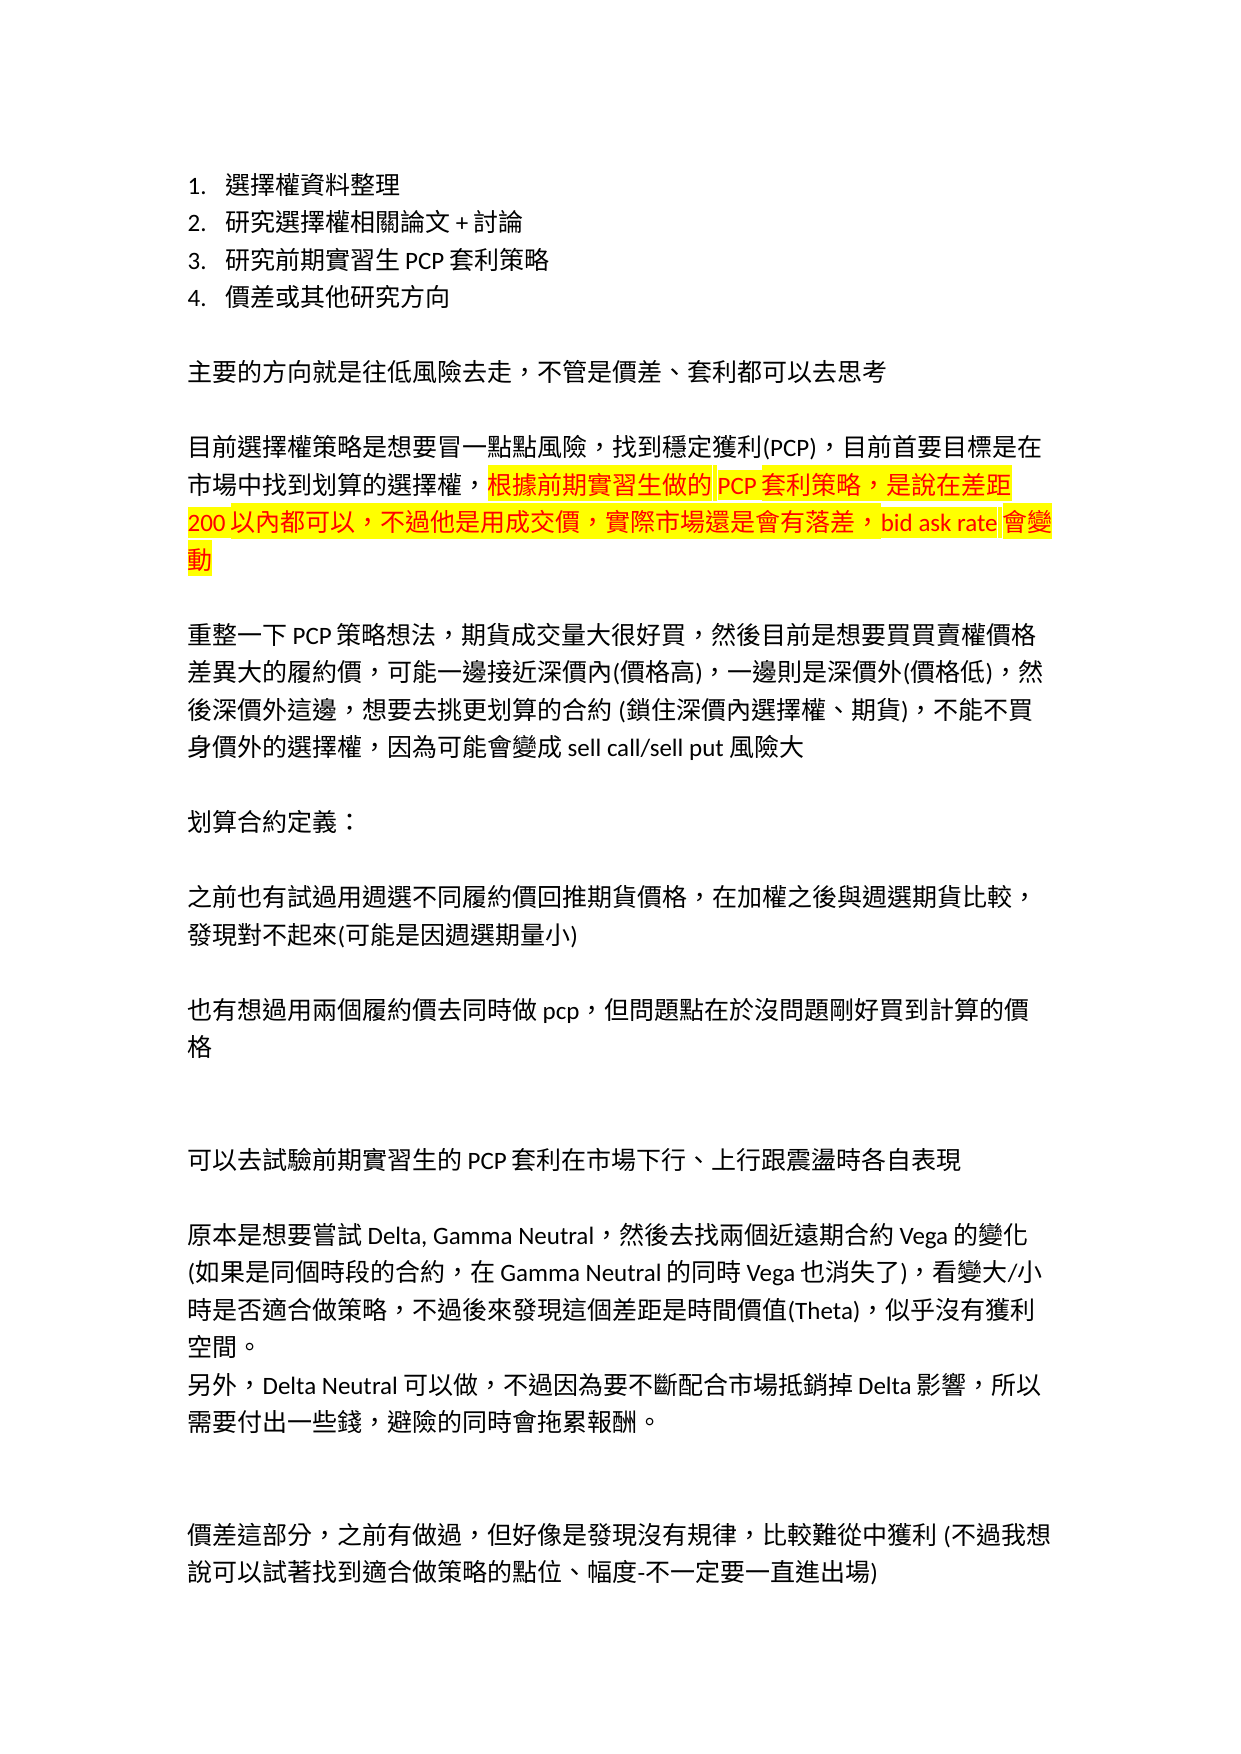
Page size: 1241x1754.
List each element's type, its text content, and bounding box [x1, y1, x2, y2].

list 研究前期實習生PCP套利策略 [187, 239, 1053, 277]
list 選擇權資料整理 [187, 164, 1053, 202]
text 目前選擇權策略是想要冒一點點風險，找到穩定獲利(PCP)，目前首要目標是在市場中找到划算的選擇權，根據前期實習生做的PCP套利策略，是說在差距200以內都可以，不過他是用成交價，實際市場還是會有落差，bid ask rate會變動 [187, 427, 1053, 577]
text 重整一下PCP策略想法，期貨成交量大很好買，然後目前是想要買買賣權價格差異大的履約價，可能一邊接近深價內(價格高)，一邊則是深價外(價格低)，然後深價外這邊，想要去挑更划算的合約 (鎖住深價內選擇權、期貨)，不能不買身價外的選擇權，因為可能會變成sell call/sell put 風險大 [187, 614, 1053, 764]
text 原本是想要嘗試Delta, Gamma Neutral，然後去找兩個近遠期合約Vega的變化(如果是同個時段的合約，在Gamma Neutral的同時Vega也消失了)，看變大/小時是否適合做策略，不過後來發現這個差距是時間價值(Theta)，似乎沒有獲利空間。 [187, 1214, 1053, 1364]
text 也有想過用兩個履約價去同時做pcp，但問題點在於沒問題剛好買到計算的價格 [187, 989, 1053, 1064]
list 研究選擇權相關論文 + 討論 [187, 202, 1053, 239]
text 主要的方向就是往低風險去走，不管是價差、套利都可以去思考 [187, 352, 1053, 389]
text 之前也有試過用週選不同履約價回推期貨價格，在加權之後與週選期貨比較，發現對不起來(可能是因週選期量小) [187, 877, 1053, 952]
text 另外，Delta Neutral可以做，不過因為要不斷配合市場抵銷掉Delta影響，所以需要付出一些錢，避險的同時會拖累報酬。 [187, 1364, 1053, 1439]
text 可以去試驗前期實習生的PCP套利在市場下行、上行跟震盪時各自表現 [187, 1139, 1053, 1177]
text 划算合約定義： [187, 802, 1053, 839]
list 價差或其他研究方向 [187, 277, 1053, 314]
text 價差這部分，之前有做過，但好像是發現沒有規律，比較難從中獲利 (不過我想說可以試著找到適合做策略的點位、幅度-不一定要一直進出場) [187, 1514, 1053, 1589]
